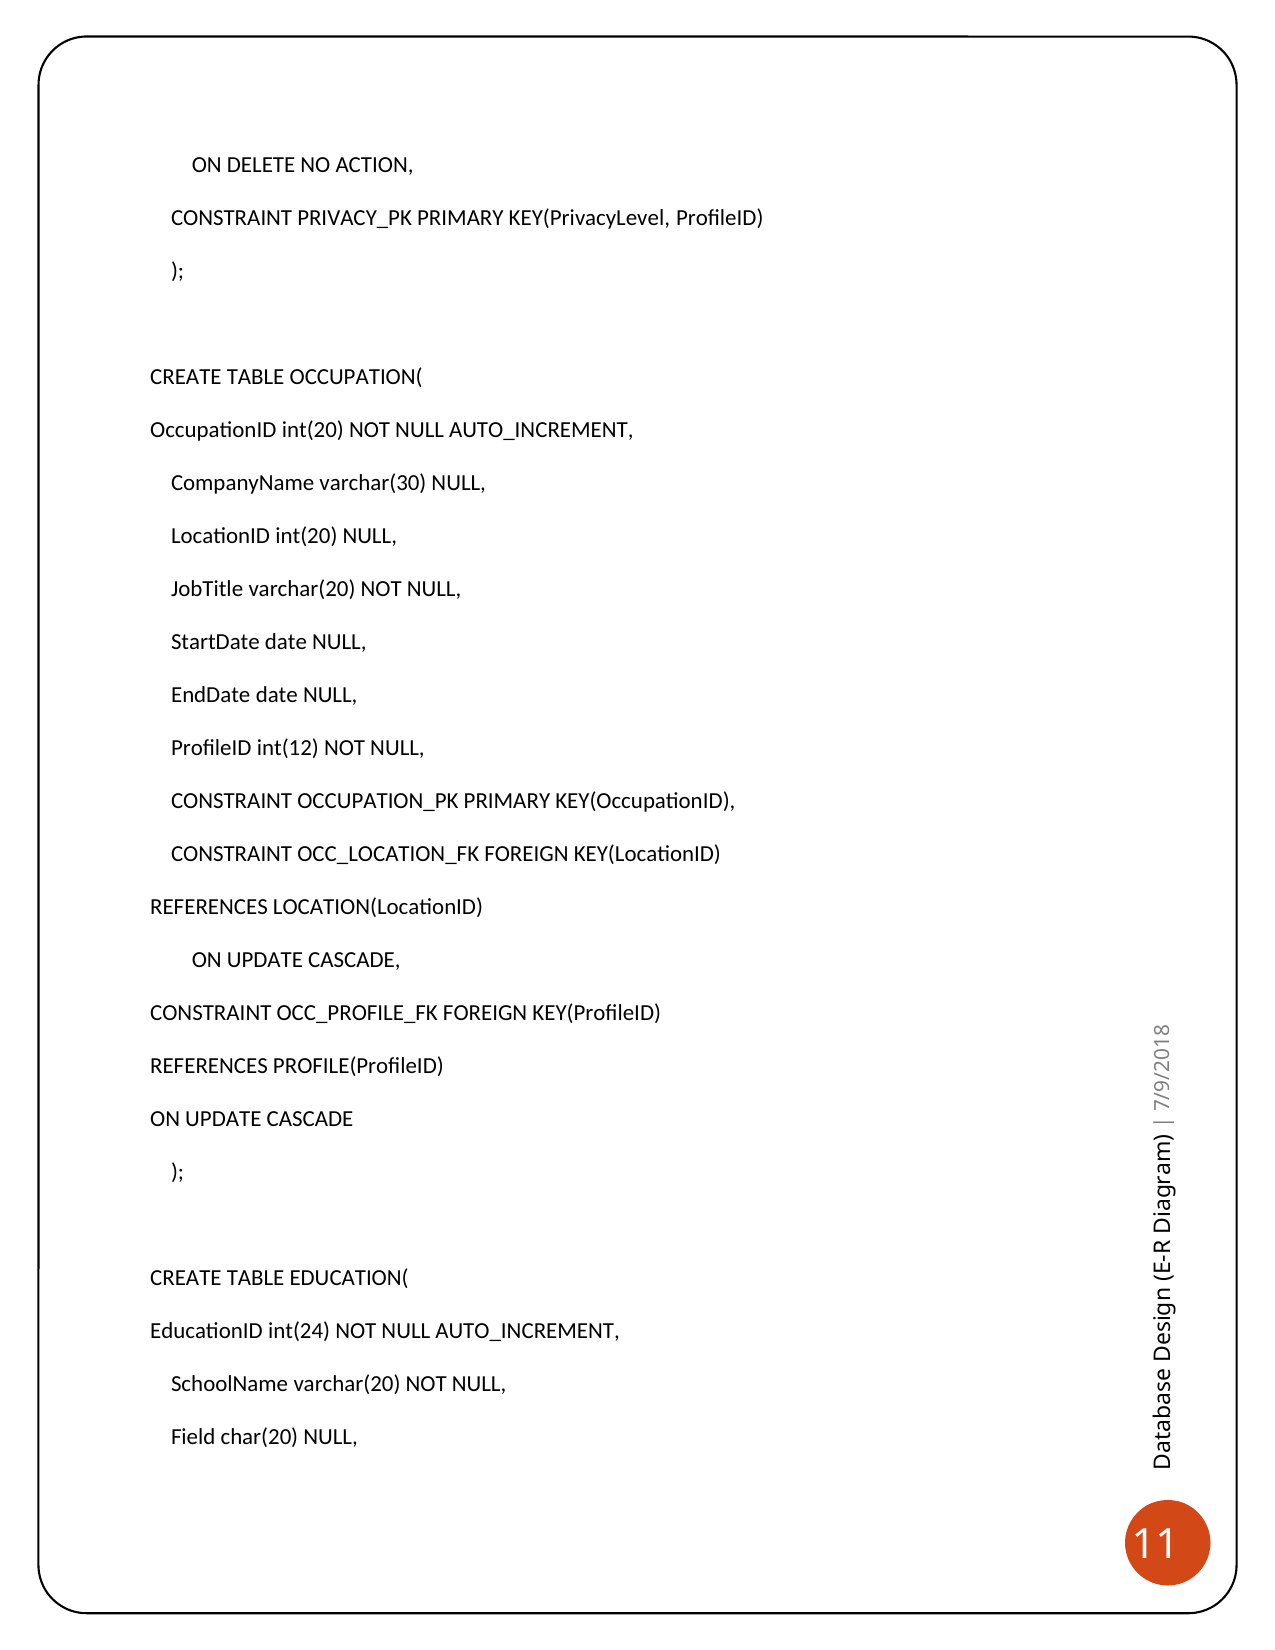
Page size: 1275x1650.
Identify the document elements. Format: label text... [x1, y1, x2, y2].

text EducationID int(24) NOT NULL AUTO_INCREMENT, [150, 1316, 1125, 1344]
text REFERENCES LOCATION(LocationID) [150, 892, 1125, 920]
text Field char(20) NULL, [150, 1422, 1125, 1451]
text ); [150, 1157, 1125, 1185]
text REFERENCES PROFILE(ProfileID) [150, 1051, 1125, 1079]
text CONSTRAINT PRIVACY_PK PRIMARY KEY(PrivacyLevel, ProfileID) [150, 203, 1125, 231]
text ProfileID int(12) NOT NULL, [150, 733, 1125, 761]
text ); [150, 256, 1125, 284]
text ON UPDATE CASCADE, [150, 945, 1125, 973]
text CONSTRAINT OCC_LOCATION_FK FOREIGN KEY(LocationID) [150, 839, 1125, 867]
text CONSTRAINT OCC_PROFILE_FK FOREIGN KEY(ProfileID) [150, 998, 1125, 1026]
text EndDate date NULL, [150, 680, 1125, 708]
text OccupationID int(20) NOT NULL AUTO_INCREMENT, [150, 415, 1125, 443]
text CREATE TABLE EDUCATION( [150, 1263, 1125, 1291]
text LocationID int(20) NULL, [150, 521, 1125, 549]
text JobTitle varchar(20) NOT NULL, [150, 574, 1125, 602]
text CONSTRAINT OCCUPATION_PK PRIMARY KEY(OccupationID), [150, 786, 1125, 814]
text ON UPDATE CASCADE [150, 1104, 1125, 1132]
text SchoolName varchar(20) NOT NULL, [150, 1369, 1125, 1397]
text StartDate date NULL, [150, 627, 1125, 655]
text ON DELETE NO ACTION, [150, 150, 1125, 178]
text CREATE TABLE OCCUPATION( [150, 362, 1125, 390]
text CompanyName varchar(30) NULL, [150, 468, 1125, 496]
